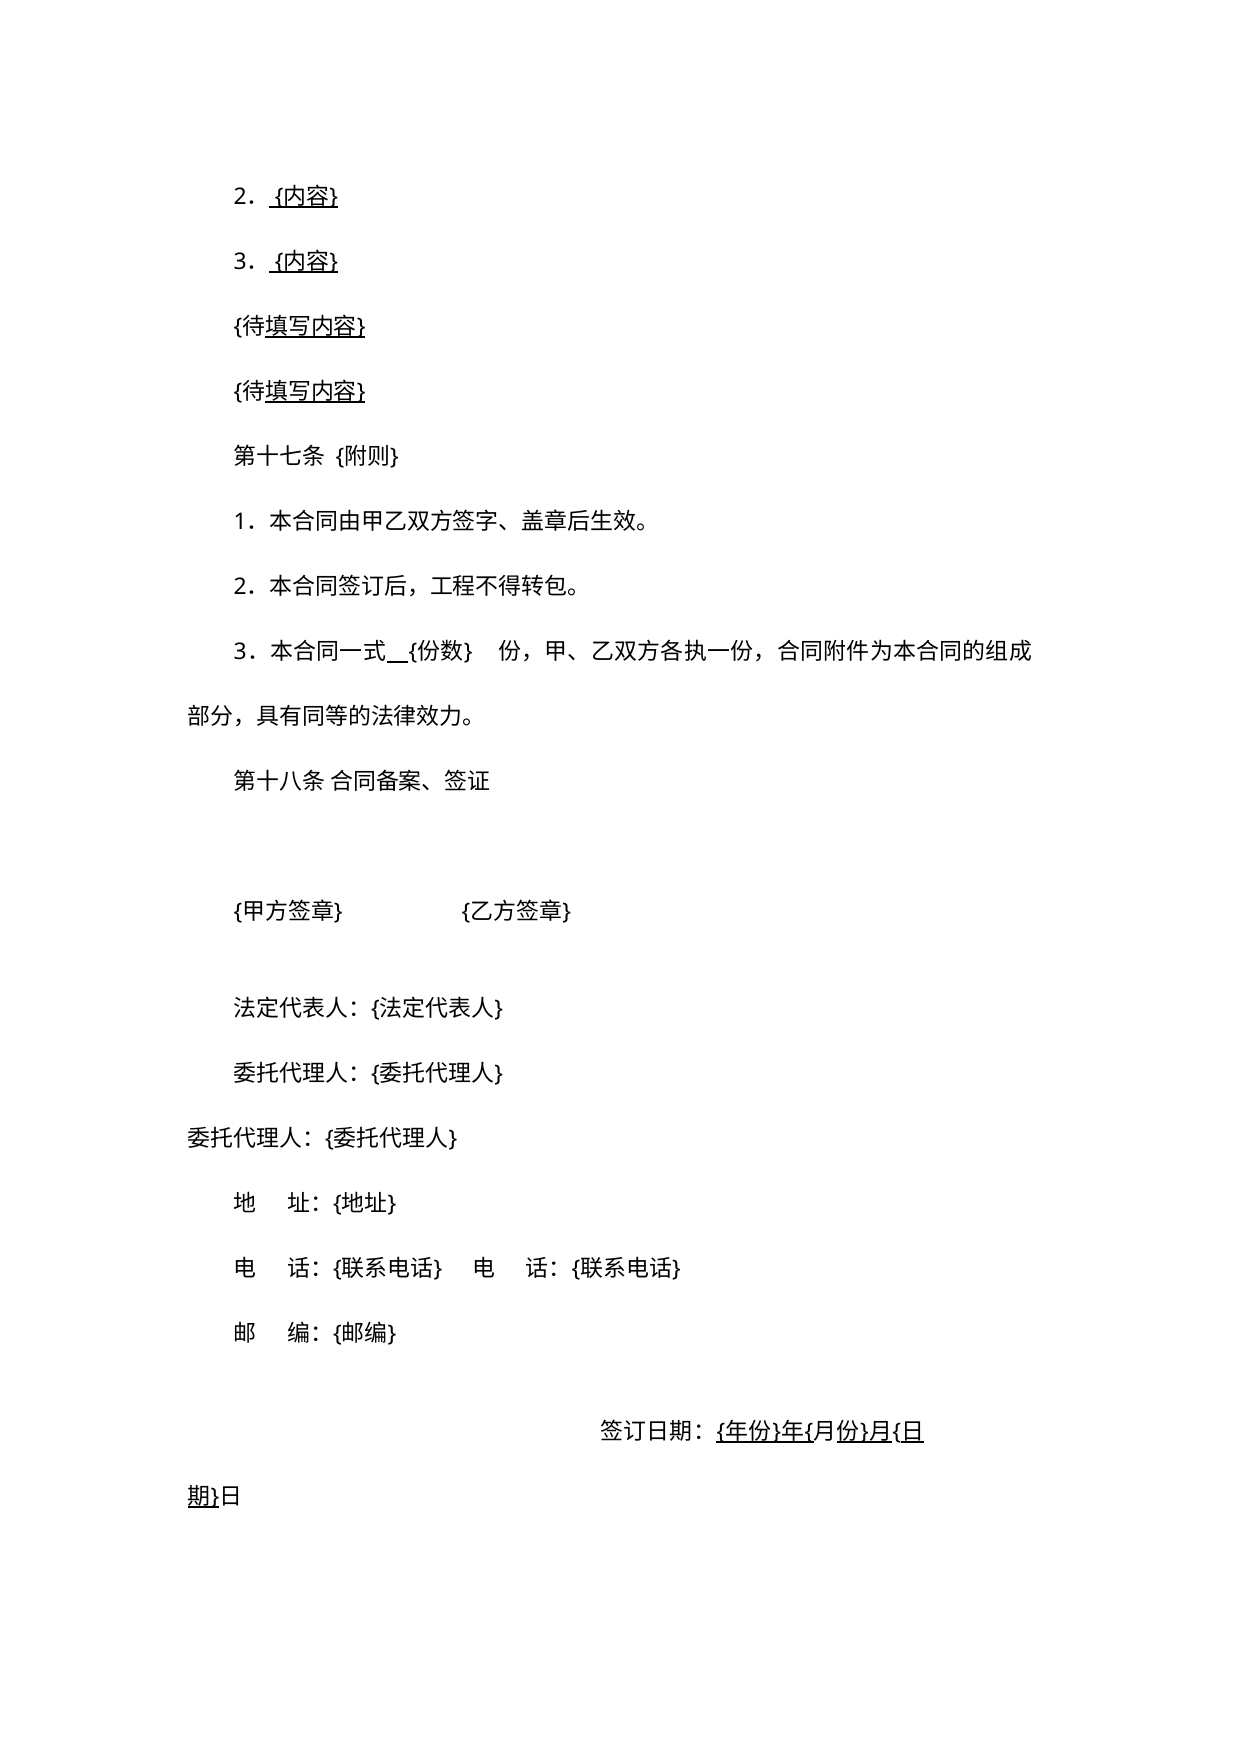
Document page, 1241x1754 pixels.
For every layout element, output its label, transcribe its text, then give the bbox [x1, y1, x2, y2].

text 签订日期：{年份}年{月份}月{日期}日 [187, 1397, 924, 1527]
text 3．本合同一式 {份数} 份，甲、乙双方各执一份，合同附件为本合同的组成部分，具有同等的法律效力。 [187, 617, 1033, 747]
text {待填写内容} [187, 292, 924, 357]
text 电 话：{联系电话} 电 话：{联系电话} [187, 1234, 924, 1299]
text 2．本合同签订后，工程不得转包。 [187, 552, 924, 617]
text 地 址：{地址} [187, 1169, 924, 1234]
text 3． {内容} [187, 227, 924, 292]
text 邮 编：{邮编} [187, 1299, 924, 1364]
text {甲方签章} {乙方签章} [187, 877, 924, 942]
text 第十八条 合同备案、签证 [187, 747, 924, 812]
text 2． {内容} [187, 162, 924, 227]
text 1．本合同由甲乙双方签字、盖章后生效。 [187, 487, 924, 552]
text 法定代表人：{法定代表人} [187, 974, 924, 1039]
text {待填写内容} [187, 357, 924, 422]
text 第十七条 {附则} [187, 422, 924, 487]
text 委托代理人：{委托代理人} 委托代理人：{委托代理人} [187, 1039, 924, 1169]
